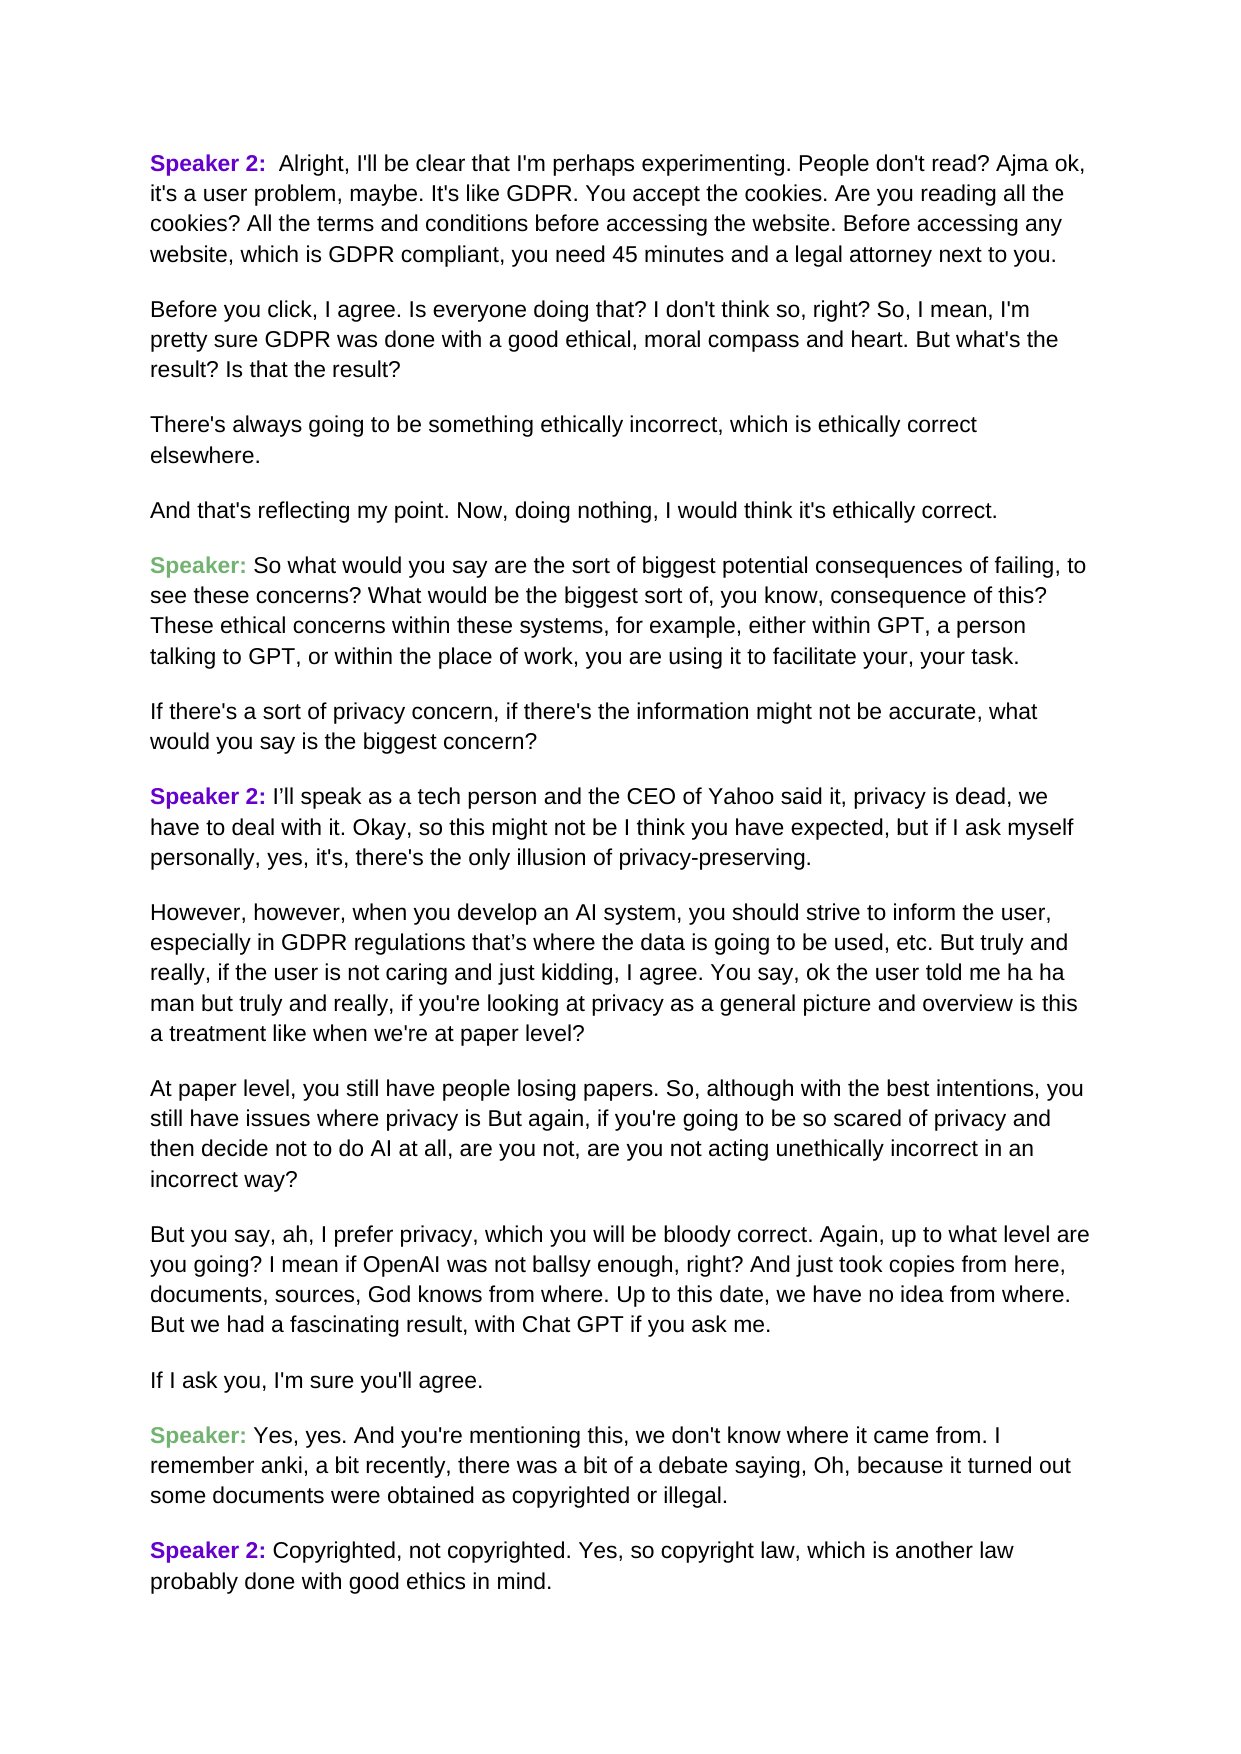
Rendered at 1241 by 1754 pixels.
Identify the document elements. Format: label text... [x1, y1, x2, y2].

text Before you click, I agree. Is everyone doing that? I don't think so, right? So, I mean, I'm pretty sure GDPR was done with a good ethical, moral compass and heart. But what's the result? Is that the result? [150, 296, 1090, 383]
text And that's reflecting my point. Now, doing nothing, I would think it's ethically correct. [150, 497, 1090, 523]
text Speaker 2: Copyrighted, not copyrighted. Yes, so copyright law, which is another law probably done with good ethics in mind. [150, 1537, 1090, 1594]
text But you say, ah, I prefer privacy, which you will be bloody correct. Again, up to what level are you going? I mean if OpenAI was not ballsy enough, right? And just took copies from here, documents, sources, God knows from where. Up to this date, we have no idea from where. But we had a fascinating result, with Chat GPT if you ask me. [150, 1221, 1090, 1338]
text There's always going to be something ethically incorrect, which is ethically correct elsewhere. [150, 411, 1090, 468]
text If there's a sort of privacy concern, if there's the information might not be accurate, what would you say is the biggest concern? [150, 698, 1090, 754]
text Speaker 2: I’ll speak as a tech person and the CEO of Yahoo said it, privacy is dead, we have to deal with it. Okay, so this might not be I think you have expected, but if I ask myself personally, yes, it's, there's the only illusion of privacy-preserving. [150, 783, 1090, 870]
text At paper level, you still have people losing papers. So, although with the best intentions, you still have issues where privacy is But again, if you're going to be so scared of privacy and then decide not to do AI at all, are you not, are you not acting unethically incorrect in an incorrect way? [150, 1075, 1090, 1192]
text Speaker: Yes, yes. And you're mentioning this, we don't know where it came from. I remember anki, a bit recently, there was a bit of a debate saying, Oh, because it turned out some documents were obtained as copyrighted or illegal. [150, 1422, 1090, 1509]
text However, however, when you develop an AI system, you should strive to inform the user, especially in GDPR regulations that’s where the data is going to be used, etc. But truly and really, if the user is not caring and just kidding, I agree. You say, ok the user told me ha ha man but truly and really, if you're looking at privacy as a general picture and overview is this a treatment like when we're at paper level? [150, 899, 1090, 1046]
text If I ask you, I'm sure you'll agree. [150, 1367, 1090, 1393]
text Speaker: So what would you say are the sort of biggest potential consequences of failing, to see these concerns? What would be the biggest sort of, you know, consequence of this? These ethical concerns within these systems, for example, either within GPT, a person talking to GPT, or within the place of work, you are using it to facilitate your, your task. [150, 552, 1090, 669]
text Speaker 2: Alright, I'll be clear that I'm perhaps experimenting. People don't read? Ajma ok, it's a user problem, maybe. It's like GDPR. You accept the cookies. Are you reading all the cookies? All the terms and conditions before accessing the website. Before accessing any website, which is GDPR compliant, you need 45 minutes and a legal attorney next to you. [150, 150, 1090, 267]
